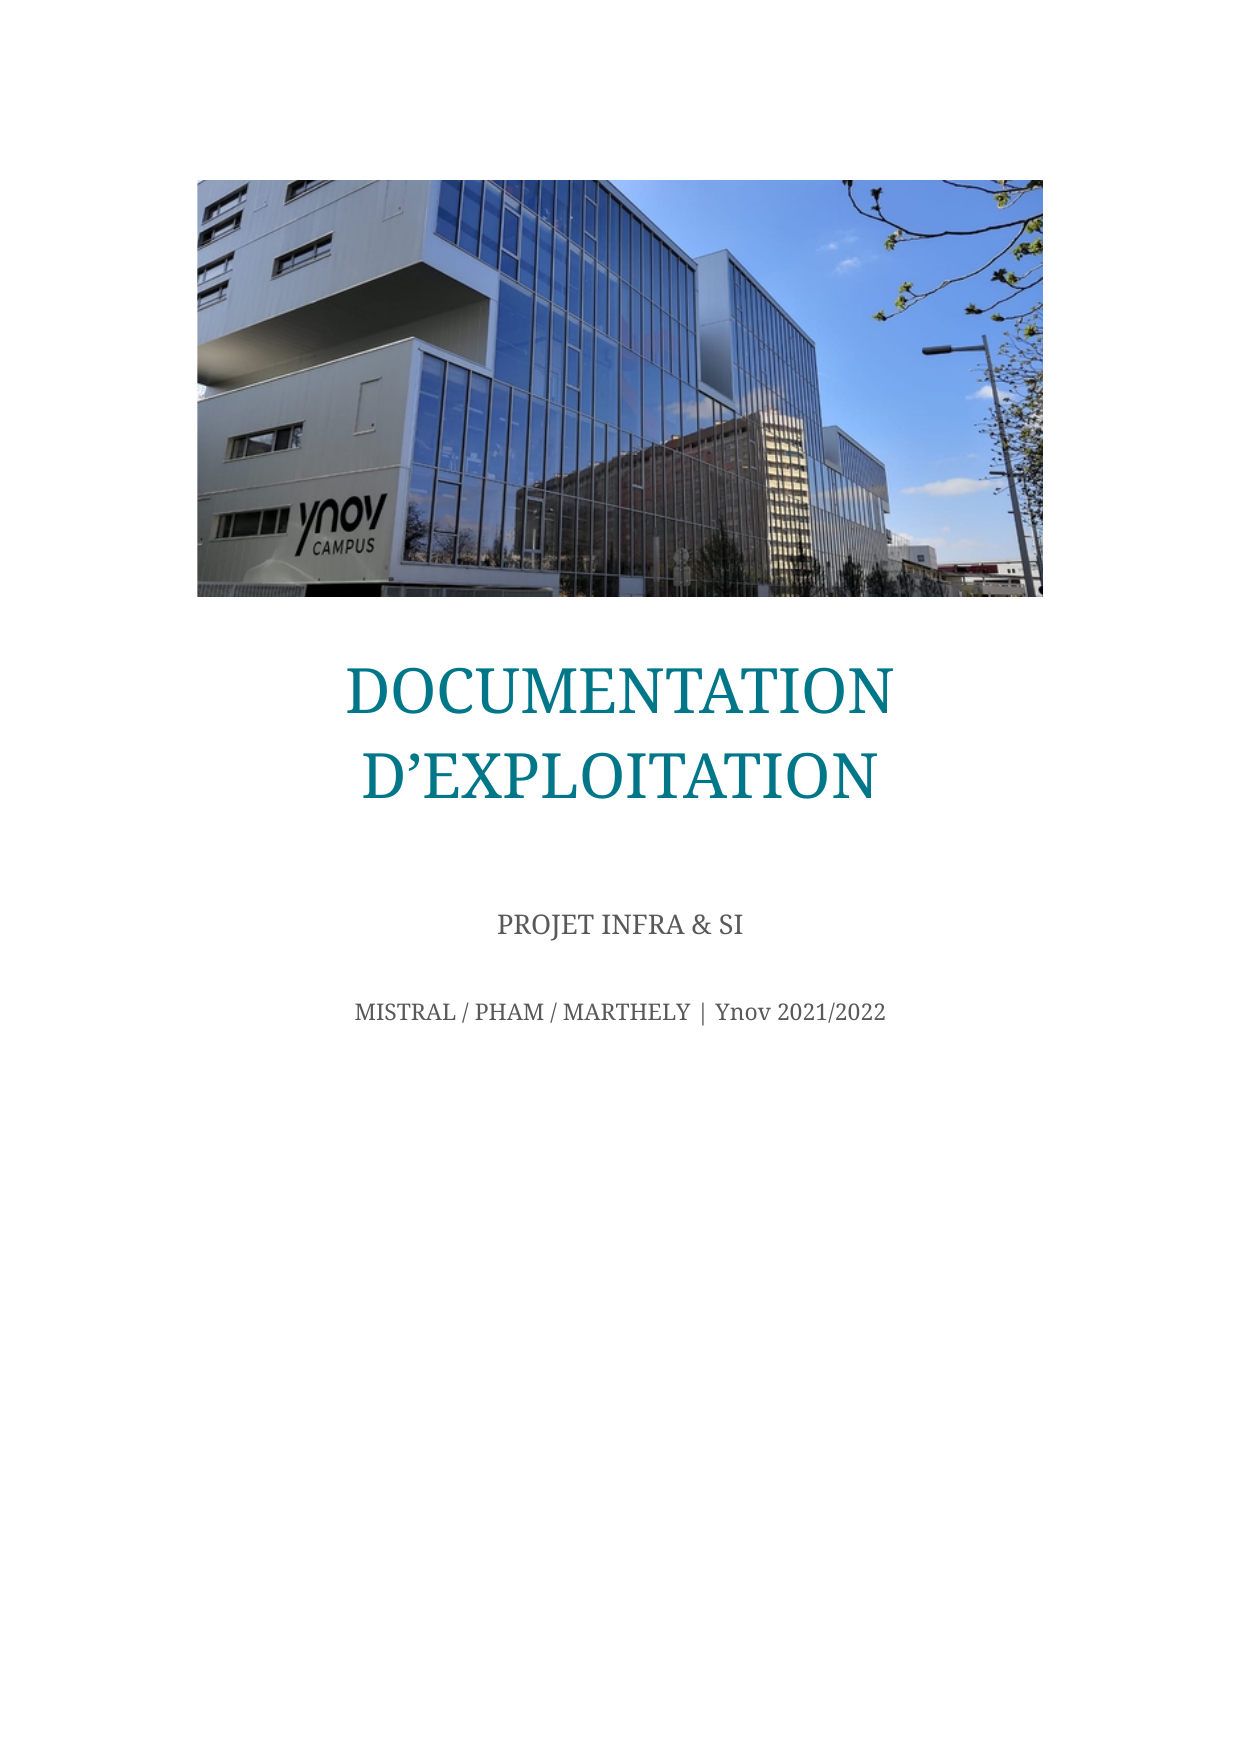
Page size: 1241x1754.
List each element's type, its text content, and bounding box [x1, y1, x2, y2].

title DOCUMENTATION D’EXPLOITATION [187, 646, 1053, 816]
text MISTRAL / PHAM / MARTHELY | Ynov 2021/2022 [187, 996, 1053, 1027]
subtitle PROJET INFRA & SI [187, 906, 1053, 943]
picture [197, 180, 1043, 597]
